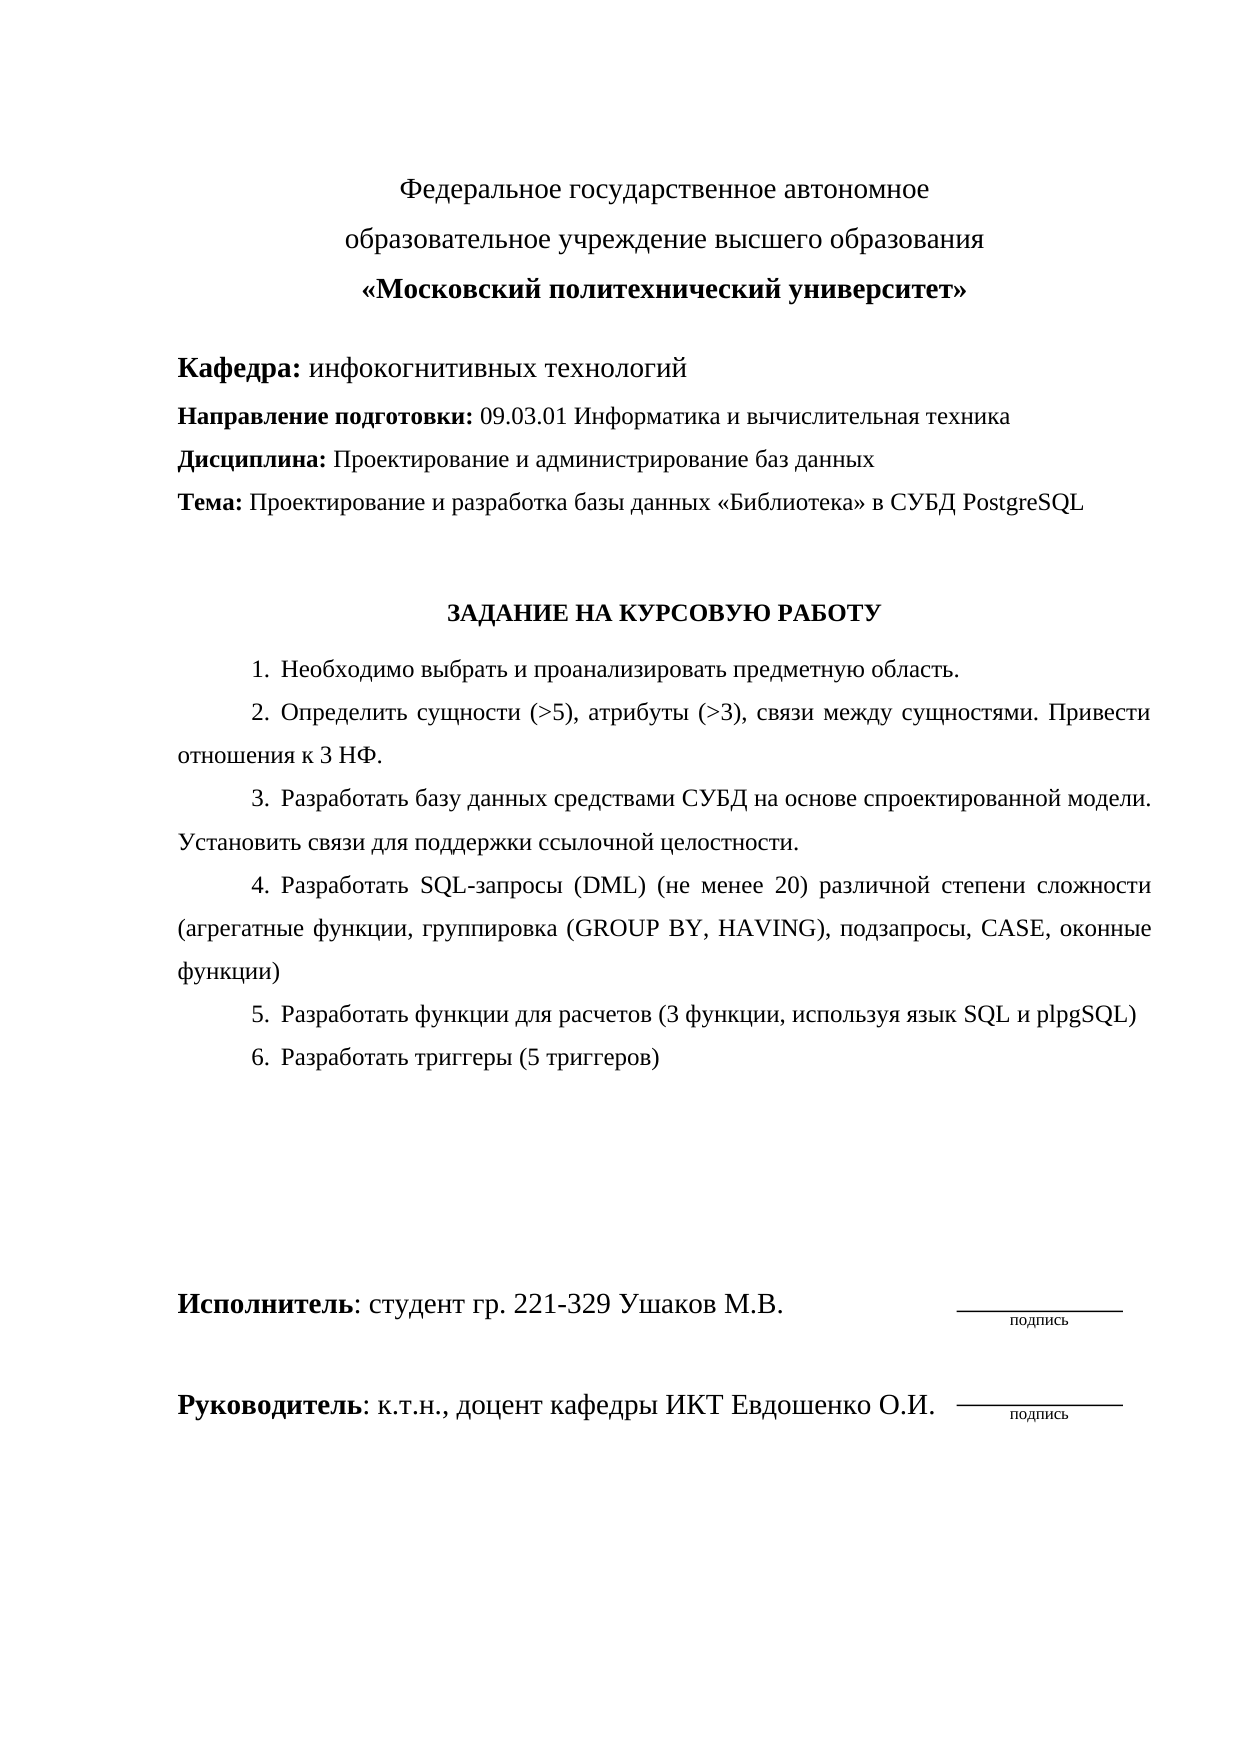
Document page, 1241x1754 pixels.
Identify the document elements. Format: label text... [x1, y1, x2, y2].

text Направление подготовки: 09.03.01 Информатика и вычислительная техника [177, 401, 1152, 430]
list Необходимо выбрать и проанализировать предметную область. [177, 654, 1152, 683]
text ЗАДАНИЕ НА КУРСОВУЮ РАБОТУ [177, 598, 1152, 627]
text Исполнитель: студент гр. 221-329 Ушаков М.В. [177, 1287, 1152, 1320]
text Федеральное государственное автономное [177, 171, 1152, 204]
list Разработать SQL-запросы (DML) (не менее 20) различной степени сложности (агрегатные функции, группировка (GROUP BY, HAVING), подзапросы, CASE, оконные функции) [177, 870, 1152, 985]
text образовательное учреждение высшего образования [177, 221, 1152, 255]
list Разработать базу данных средствами СУБД на основе спроектированной модели. Установить связи для поддержки ссылочной целостности. [177, 783, 1152, 855]
text Кафедра: инфокогнитивных технологий [177, 351, 1152, 384]
list Разработать триггеры (5 триггеров) [177, 1042, 1152, 1071]
text Дисциплина: Проектирование и администрирование баз данных [177, 444, 1152, 473]
list Разработать функции для расчетов (3 функции, используя язык SQL и plpgSQL) [177, 999, 1152, 1028]
list Определить сущности (>5), атрибуты (>3), связи между сущностями. Привести отношения к 3 НФ. [177, 697, 1152, 769]
text Руководитель: к.т.н., доцент кафедры ИКТ Евдошенко О.И. [177, 1387, 1152, 1421]
text «Московский политехнический университет» [177, 272, 1152, 305]
text Тема: Проектирование и разработка базы данных «Библиотека» в СУБД PostgreSQL [177, 487, 1152, 516]
